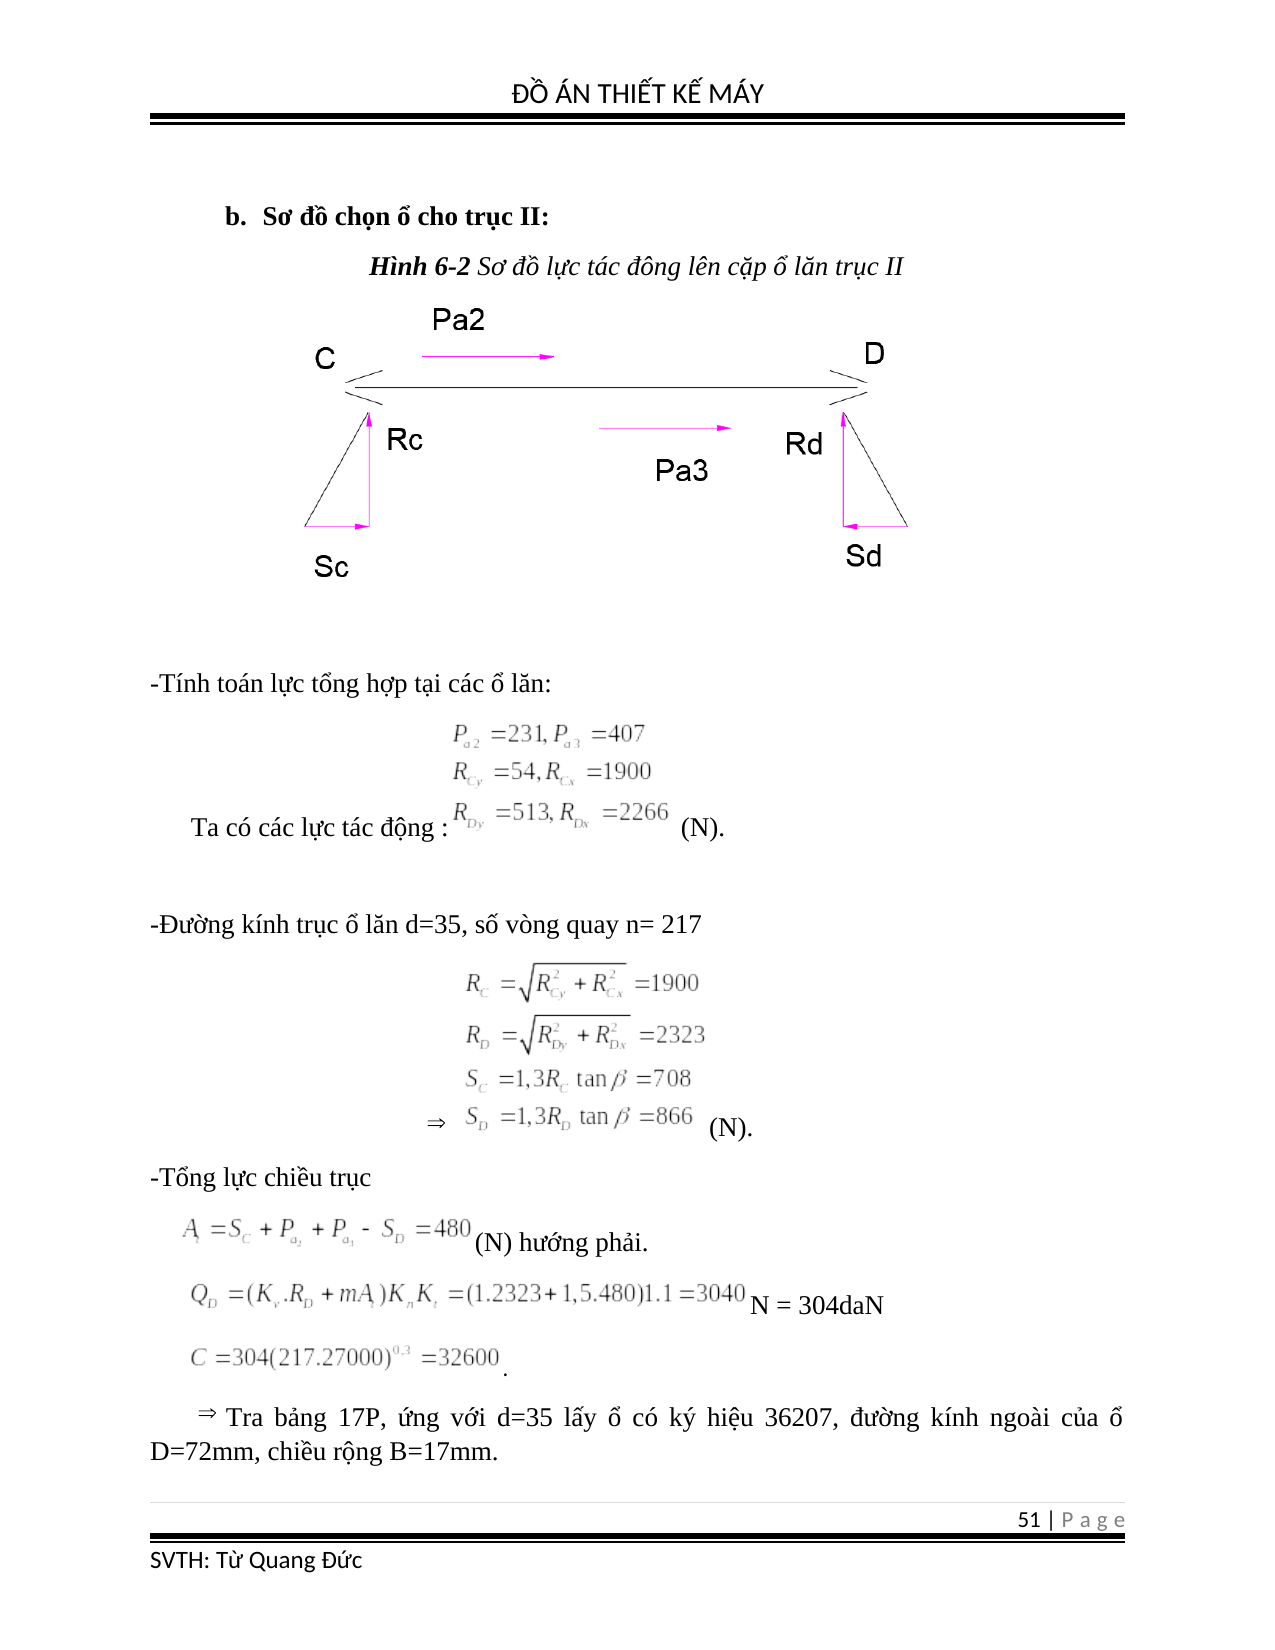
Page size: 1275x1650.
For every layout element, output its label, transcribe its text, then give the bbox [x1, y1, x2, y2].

text . [187, 1339, 1125, 1382]
text -Đường kính trục ổ lăn d=35, số vòng quay n= 217 [150, 908, 1125, 939]
text Tra bảng 17P, ứng với d=35 lấy ổ có ký hiệu 36207, đường kính ngoài của ổ D=72mm, chiều rộng B=17mm. [150, 1401, 1125, 1466]
text -Tổng lực chiều trục [150, 1162, 1125, 1193]
text N = 304daN [187, 1277, 1125, 1320]
text (N) hướng phải. [150, 1212, 1125, 1258]
list Sơ đồ chọn ổ cho trục II: [225, 200, 1125, 231]
text Hình 6-2 Sơ đồ lực tác đông lên cặp ổ lăn trục II [150, 250, 1125, 282]
picture [262, 290, 978, 596]
text Ta có các lực tác động : (N). [150, 717, 1125, 842]
text -Tính toán lực tổng hợp tại các ổ lăn: [150, 667, 1125, 698]
text (N). [403, 958, 1125, 1142]
